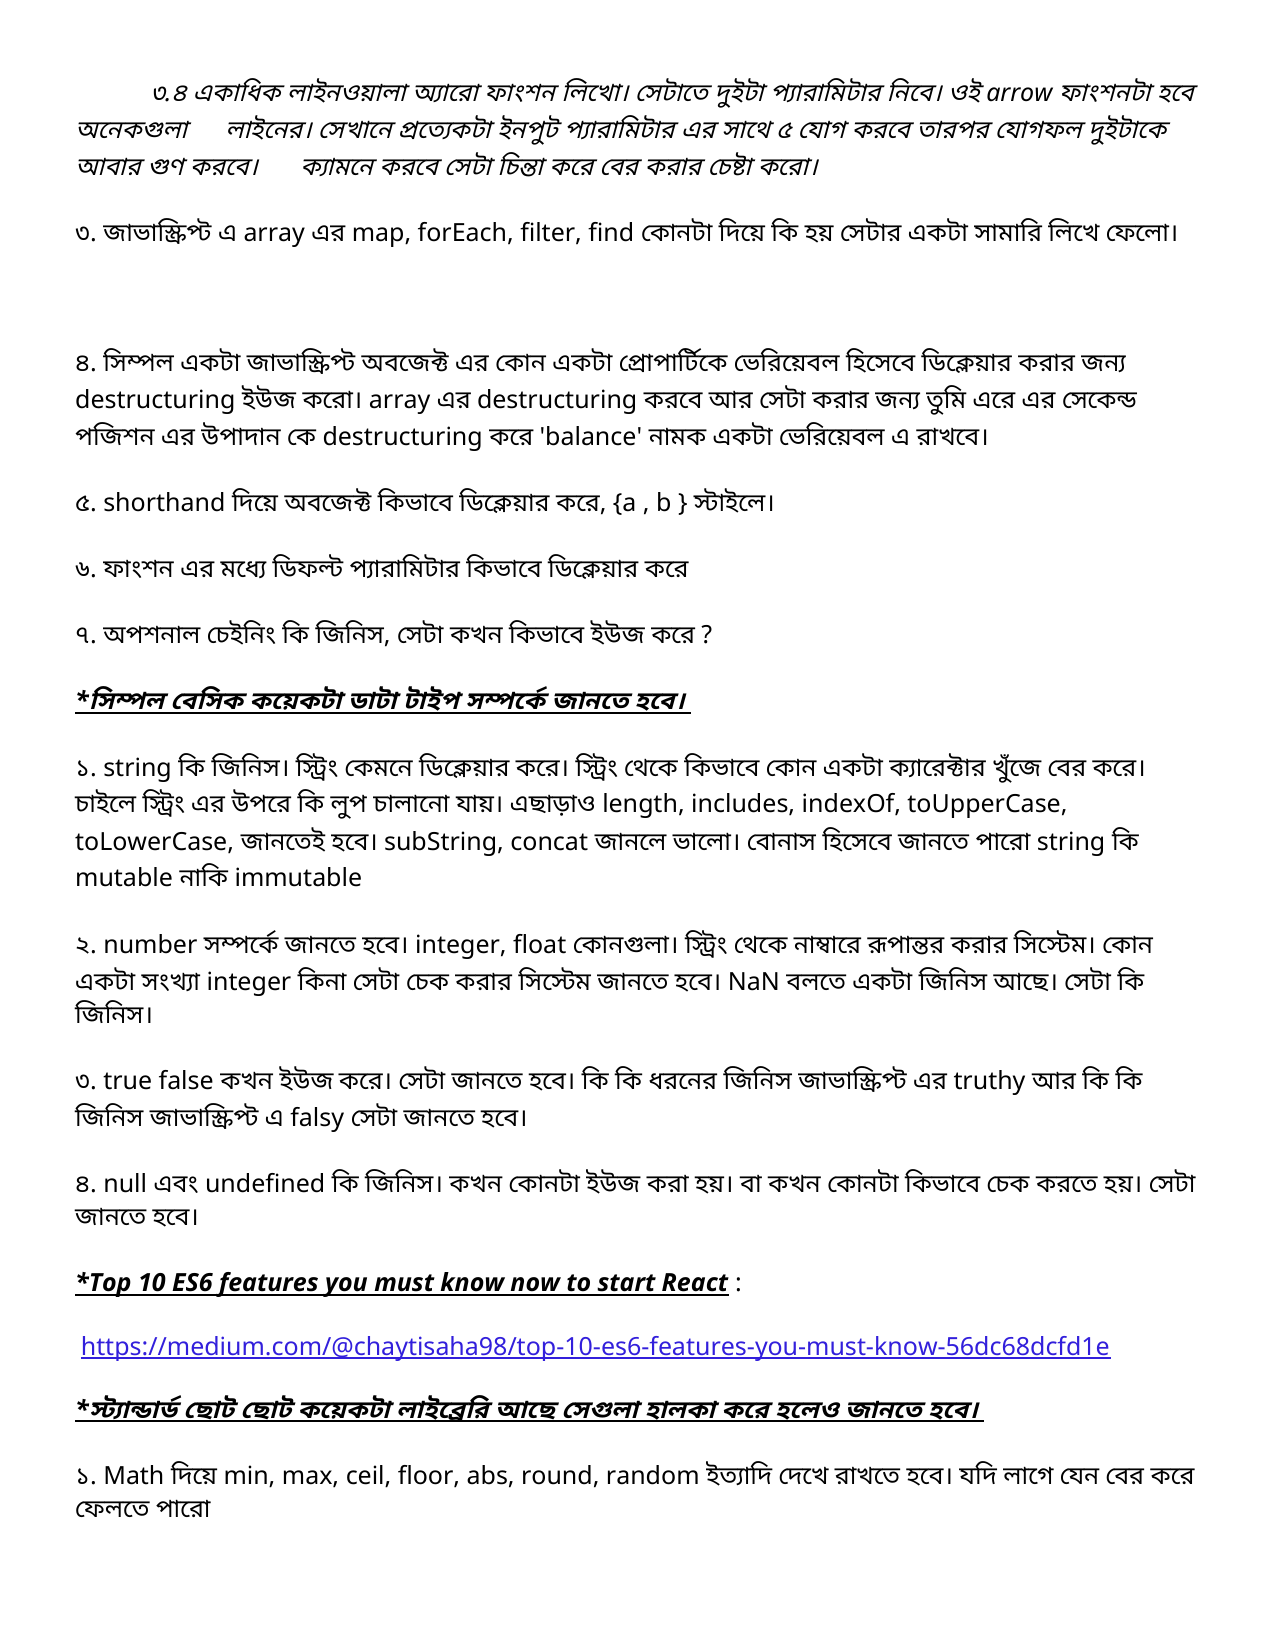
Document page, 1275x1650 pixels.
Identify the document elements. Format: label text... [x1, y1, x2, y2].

text ৩. true false কখন ইউজ করে। সেটা জানতে হবে। কি কি ধরনের জিনিস জাভাস্ক্রিপ্ট এর truthy আর কি কি জিনিস জাভাস্ক্রিপ্ট এ falsy সেটা জানতে হবে। [75, 1062, 1200, 1136]
text ১. string কি জিনিস। স্ট্রিং কেমনে ডিক্লেয়ার করে। স্ট্রিং থেকে কিভাবে কোন একটা ক্যারেক্টার খুঁজে বের করে। চাইলে স্ট্রিং এর উপরে কি লুপ চালানো যায়। এছাড়াও length, includes, indexOf, toUpperCase, toLowerCase, জানতেই হবে। subString, concat জানলে ভালো। বোনাস হিসেবে জানতে পারো string কি mutable নাকি immutable [75, 749, 1200, 897]
text *স্ট্যান্ডার্ড ছোট ছোট কয়েকটা লাইব্রেরি আছে সেগুলা হালকা করে হলেও জানতে হবে। [75, 1391, 1200, 1428]
text ৪. null এবং undefined কি জিনিস। কখন কোনটা ইউজ করা হয়। বা কখন কোনটা কিভাবে চেক করতে হয়। সেটা জানতে হবে। [75, 1166, 1200, 1236]
text ৫. shorthand দিয়ে অবজেক্ট কিভাবে ডিক্লেয়ার করে, {a , b } স্টাইলে। [75, 484, 1200, 522]
text ১. Math দিয়ে min, max, ceil, floor, abs, round, random ইত্যাদি দেখে রাখতে হবে। যদি লাগে যেন বের করে ফেলতে পারো [75, 1457, 1200, 1528]
text *সিম্পল বেসিক কয়েকটা ডাটা টাইপ সম্পর্কে জানতে হবে। [75, 683, 1200, 720]
text https://medium.com/@chaytisaha98/top-10-es6-features-you-must-know-56dc68dcfd1e [75, 1328, 1200, 1362]
text ৩. জাভাস্ক্রিপ্ট এ array এর map, forEach, filter, find কোনটা দিয়ে কি হয় সেটার একটা সামারি লিখে ফেলো। [75, 215, 1200, 252]
text ২. number সম্পর্কে জানতে হবে। integer, float কোনগুলা। স্ট্রিং থেকে নাম্বারে রূপান্তর করার সিস্টেম। কোন একটা সংখ্যা integer কিনা সেটা চেক করার সিস্টেম জানতে হবে। NaN বলতে একটা জিনিস আছে। সেটা কি জিনিস। [75, 926, 1200, 1033]
text ৭. অপশনাল চেইনিং কি জিনিস, সেটা কখন কিভাবে ইউজ করে ? [75, 617, 1200, 654]
text ৪. সিম্পল একটা জাভাস্ক্রিপ্ট অবজেক্ট এর কোন একটা প্রোপার্টিকে ভেরিয়েবল হিসেবে ডিক্লেয়ার করার জন্য destructuring ইউজ করো। array এর destructuring করবে আর সেটা করার জন্য তুমি এরে এর সেকেন্ড পজিশন এর উপাদান কে destructuring করে 'balance' নামক একটা ভেরিয়েবল এ রাখবে। [75, 344, 1200, 455]
text ৬. ফাংশন এর মধ্যে ডিফল্ট প্যারামিটার কিভাবে ডিক্লেয়ার করে [75, 551, 1200, 588]
text *Top 10 ES6 features you must know now to start React : [75, 1265, 1200, 1299]
text ৩.৪ একাধিক লাইনওয়ালা অ্যারো ফাংশন লিখো। সেটাতে দুইটা প্যারামিটার নিবে। ওই arrow ফাংশনটা হবে অনেকগুলা লাইনের। সেখানে প্রত্যেকটা ইনপুট প্যারামিটার এর সাথে ৫ যোগ করবে তারপর যোগফল দুইটাকে আবার গুণ করবে। ক্যামনে করবে সেটা চিন্তা করে বের করার চেষ্টা করো। [75, 75, 1200, 186]
